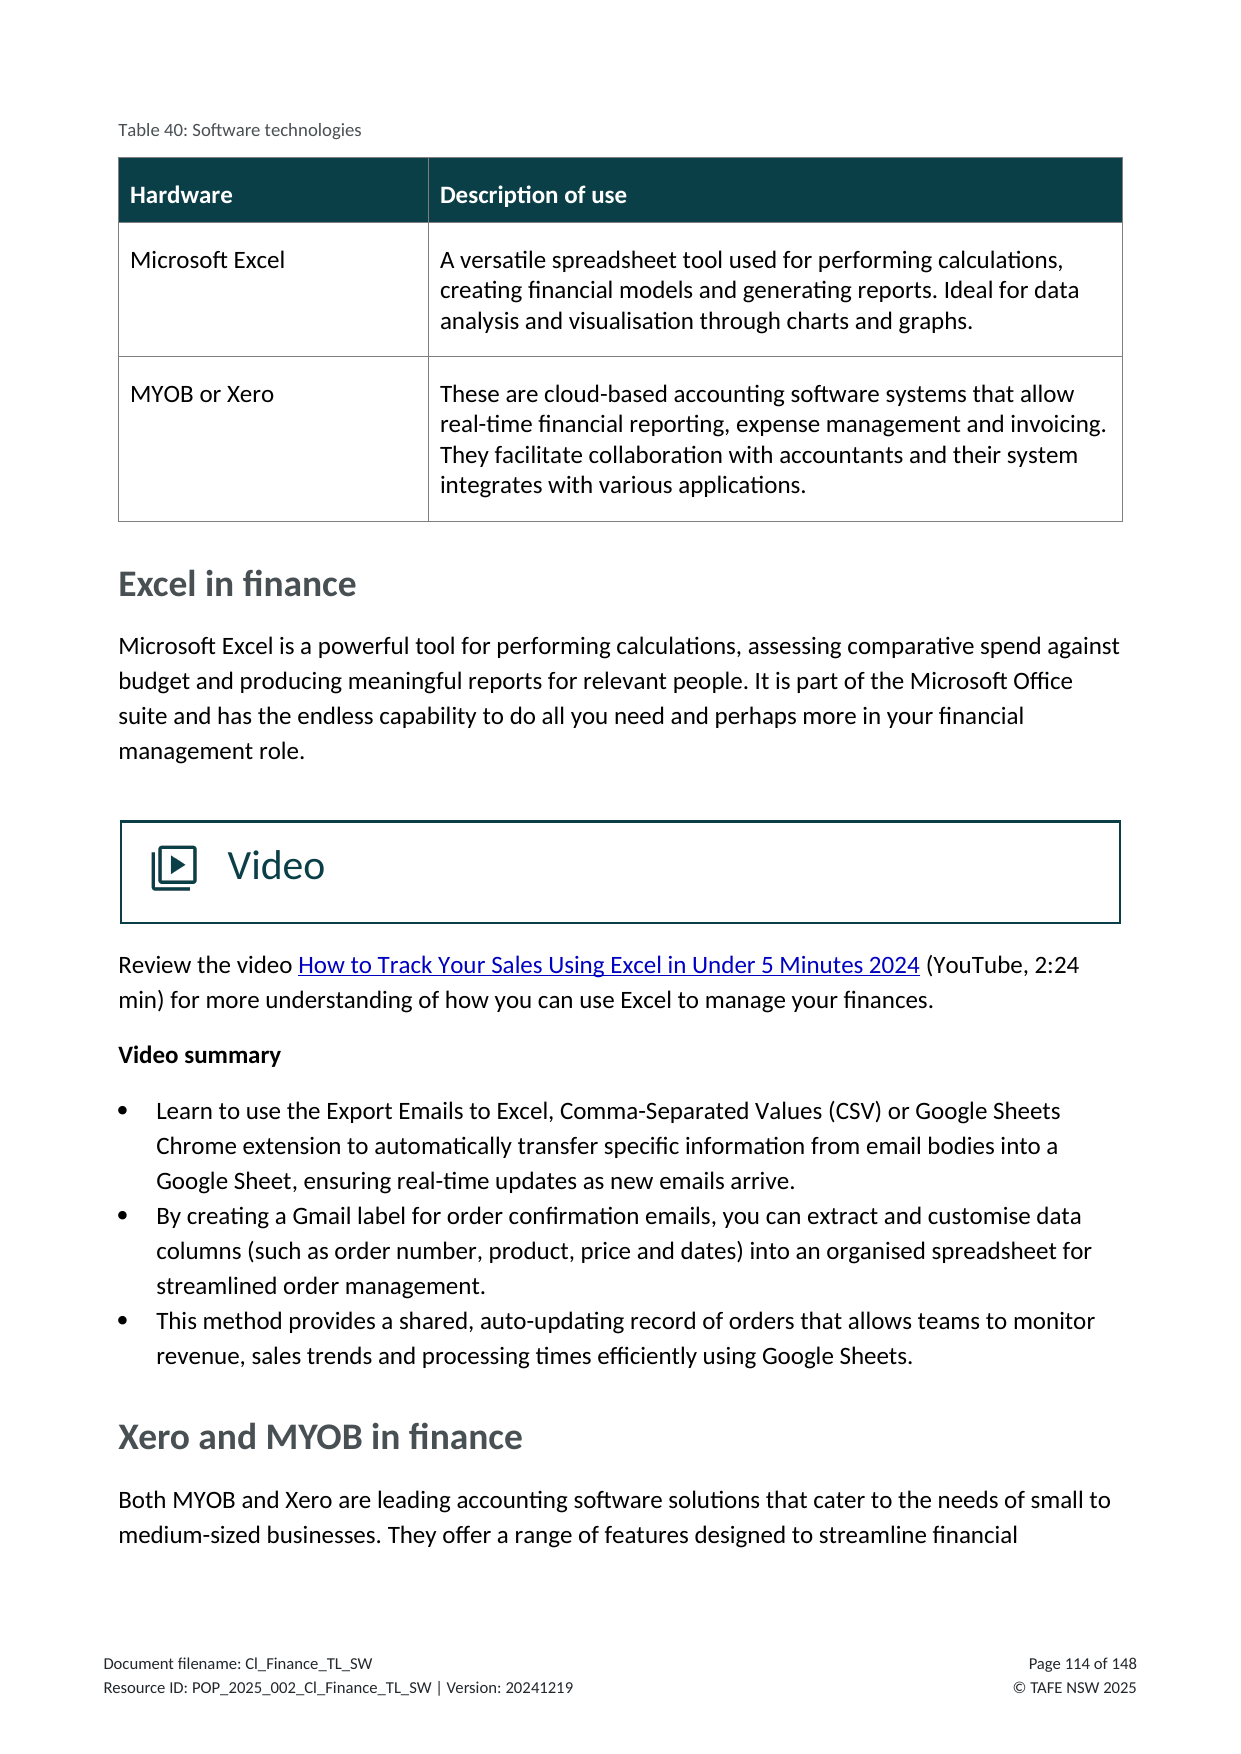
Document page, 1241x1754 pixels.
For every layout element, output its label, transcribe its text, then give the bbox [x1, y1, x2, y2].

table_header Hardware [119, 158, 428, 222]
subtitle Excel in finance [118, 559, 1122, 605]
list By creating a Gmail label for order confirmation emails, you can extract and customise data columns (such as order number, product, price and dates) into an organised spreadsheet for streamlined order management. [118, 1201, 1122, 1301]
list This method provides a shared, auto-updating record of orders that allows teams to monitor revenue, sales trends and processing times efficiently using Google Sheets. [118, 1306, 1122, 1371]
text Review the video How to Track Your Sales Using Excel in Under 5 Minutes 2024 (YouTube, 2:24 min) for more understanding of how you can use Excel to manage your finances. [118, 949, 1122, 1014]
subtitle Video [122, 823, 1119, 922]
text Table 40: Software technologies [118, 118, 1122, 141]
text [118, 1484, 1122, 1549]
table_cell These are cloud-based accounting software systems that allow real-time financial reporting, expense management and invoicing. They facilitate collaboration with accountants and their system integrates with various applications. [429, 357, 1122, 521]
table_cell Microsoft Excel [119, 223, 428, 356]
table_header Description of use [429, 158, 1122, 222]
list Learn to use the Export Emails to Excel, Comma-Separated Values (CSV) or Google Sheets Chrome extension to automatically transfer specific information from email bodies into a Google Sheet, ensuring real-time updates as new emails arrive. [118, 1096, 1122, 1196]
picture [147, 841, 201, 895]
text Microsoft Excel is a powerful tool for performing calculations, assessing comparative spend against budget and producing meaningful reports for relevant people. It is part of the Microsoft Office suite and has the endless capability to do all you need and perhaps more in your financial management role. [118, 630, 1122, 766]
table_cell A versatile spreadsheet tool used for performing calculations, creating financial models and generating reports. Ideal for data analysis and visualisation through charts and graphs. [429, 223, 1122, 356]
text Video summary [118, 1040, 1122, 1070]
table_cell MYOB or Xero [119, 357, 428, 521]
subtitle Xero and MYOB in finance [118, 1413, 1122, 1459]
